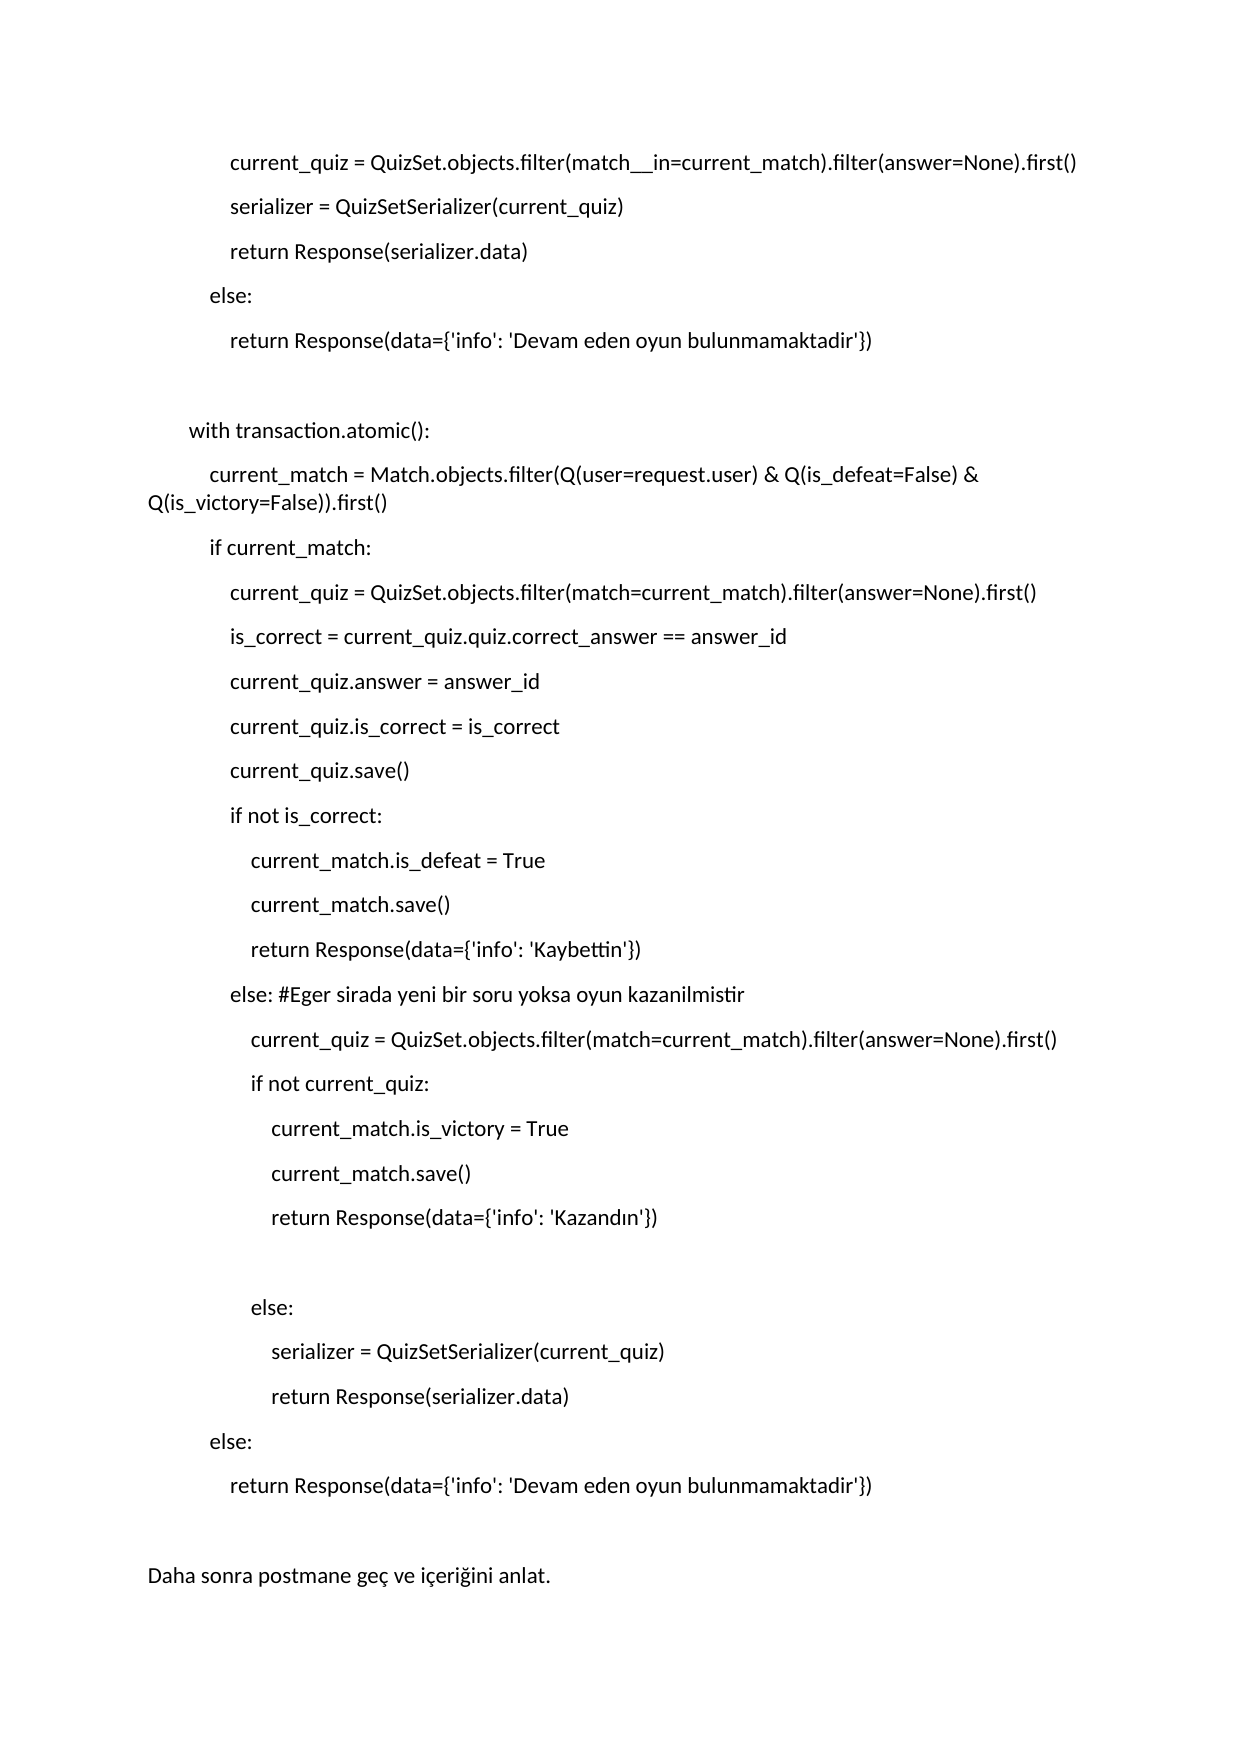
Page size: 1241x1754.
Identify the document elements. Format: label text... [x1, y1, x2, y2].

text current_quiz = QuizSet.objects.filter(match=current_match).filter(answer=None).first() [148, 1025, 1093, 1053]
text serializer = QuizSetSerializer(current_quiz) [148, 192, 1093, 220]
text current_match.is_defeat = True [148, 846, 1093, 874]
text return Response(data={'info': 'Devam eden oyun bulunmamaktadir'}) [148, 326, 1093, 354]
text serializer = QuizSetSerializer(current_quiz) [148, 1337, 1093, 1366]
text current_quiz = QuizSet.objects.filter(match=current_match).filter(answer=None).first() [148, 578, 1093, 606]
text return Response(data={'info': 'Kaybettin'}) [148, 935, 1093, 963]
text Daha sonra postmane geç ve içeriğini anlat. [148, 1561, 1093, 1589]
text current_quiz.save() [148, 757, 1093, 784]
text current_match.save() [148, 891, 1093, 919]
text is_correct = current_quiz.quiz.correct_answer == answer_id [148, 622, 1093, 651]
text with transaction.atomic(): [148, 416, 1093, 444]
text return Response(serializer.data) [148, 237, 1093, 265]
text current_match = Match.objects.filter(Q(user=request.user) & Q(is_defeat=False) & Q(is_victory=False)).first() [148, 460, 1093, 516]
text return Response(data={'info': 'Devam eden oyun bulunmamaktadir'}) [148, 1472, 1093, 1499]
text current_quiz.is_correct = is_correct [148, 712, 1093, 740]
text if current_match: [148, 533, 1093, 561]
text current_quiz = QuizSet.objects.filter(match__in=current_match).filter(answer=None).first() [148, 148, 1093, 176]
text return Response(serializer.data) [148, 1382, 1093, 1410]
text if not is_correct: [148, 801, 1093, 829]
text else: #Eger sirada yeni bir soru yoksa oyun kazanilmistir [148, 980, 1093, 1008]
text else: [148, 282, 1093, 310]
text current_match.is_victory = True [148, 1114, 1093, 1142]
text else: [148, 1293, 1093, 1321]
text current_quiz.answer = answer_id [148, 667, 1093, 695]
text if not current_quiz: [148, 1069, 1093, 1097]
text else: [148, 1427, 1093, 1455]
text return Response(data={'info': 'Kazandın'}) [148, 1203, 1093, 1231]
text current_match.save() [148, 1159, 1093, 1187]
